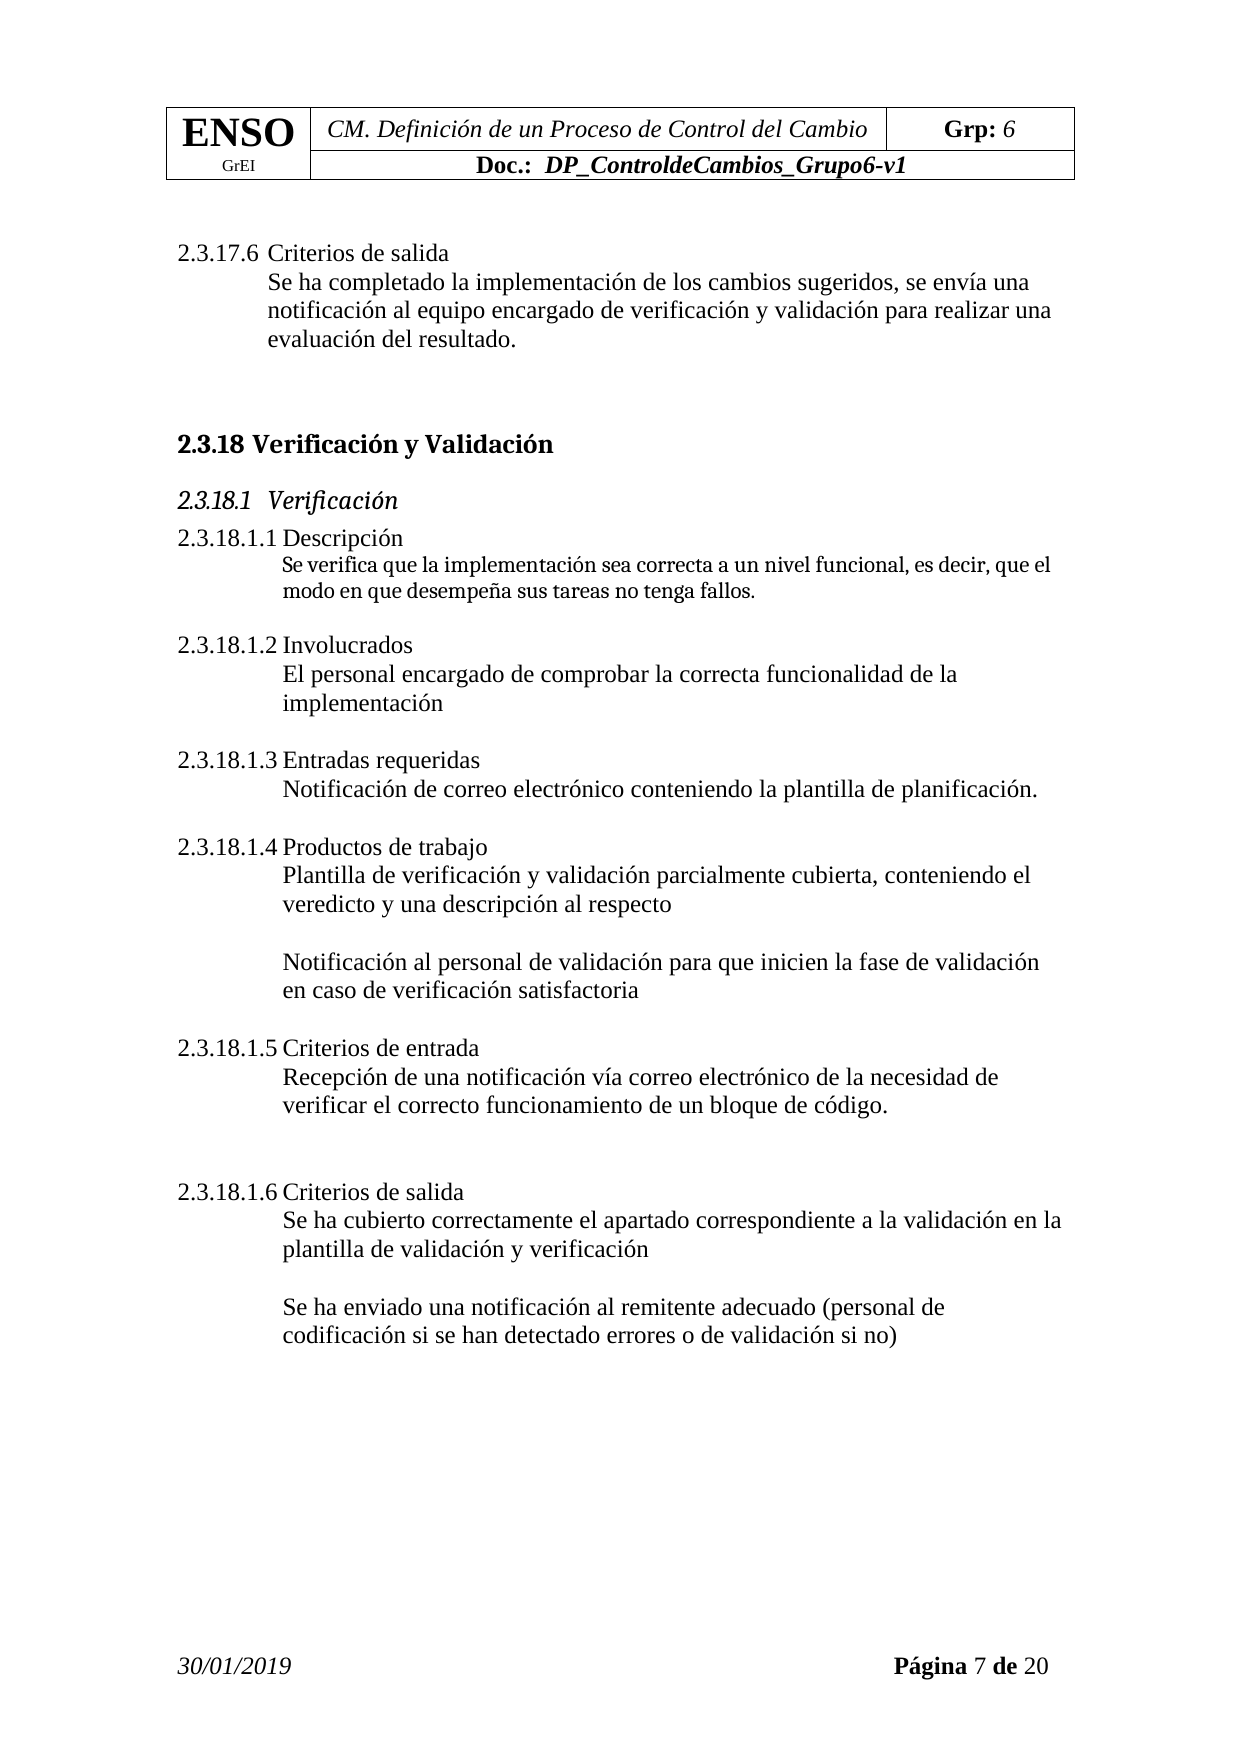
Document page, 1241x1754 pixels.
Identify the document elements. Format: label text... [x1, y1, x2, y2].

list Entradas requeridas [177, 746, 1063, 774]
subtitle Verificación [177, 485, 1063, 516]
text Plantilla de verificación y validación parcialmente cubierta, conteniendo el veredicto y una descripción al respecto [282, 861, 1063, 918]
text Recepción de una notificación vía correo electrónico de la necesidad de verificar el correcto funcionamiento de un bloque de código. [282, 1062, 1063, 1119]
text Se ha cubierto correctamente el apartado correspondiente a la validación en la plantilla de validación y verificación [282, 1206, 1063, 1263]
list Involucrados [177, 631, 1063, 659]
list Criterios de salida [177, 238, 1063, 267]
text El personal encargado de comprobar la correcta funcionalidad de la implementación [282, 659, 1063, 717]
text Se verifica que la implementación sea correcta a un nivel funcional, es decir, que el modo en que desempeña sus tareas no tenga fallos. [282, 551, 1063, 604]
list Productos de trabajo [177, 832, 1063, 861]
list Descripción [177, 523, 1063, 551]
text Se ha enviado una notificación al remitente adecuado (personal de codificación si se han detectado errores o de validación si no) [282, 1292, 1063, 1349]
text Se ha completado la implementación de los cambios sugeridos, se envía una notificación al equipo encargado de verificación y validación para realizar una evaluación del resultado. [267, 267, 1063, 353]
list Criterios de salida [177, 1177, 1063, 1206]
list Criterios de entrada [177, 1033, 1063, 1062]
text Notificación de correo electrónico conteniendo la plantilla de planificación. [282, 774, 1063, 803]
subtitle Verificación y Validación [177, 429, 1063, 460]
text Notificación al personal de validación para que inicien la fase de validación en caso de verificación satisfactoria [282, 947, 1063, 1004]
